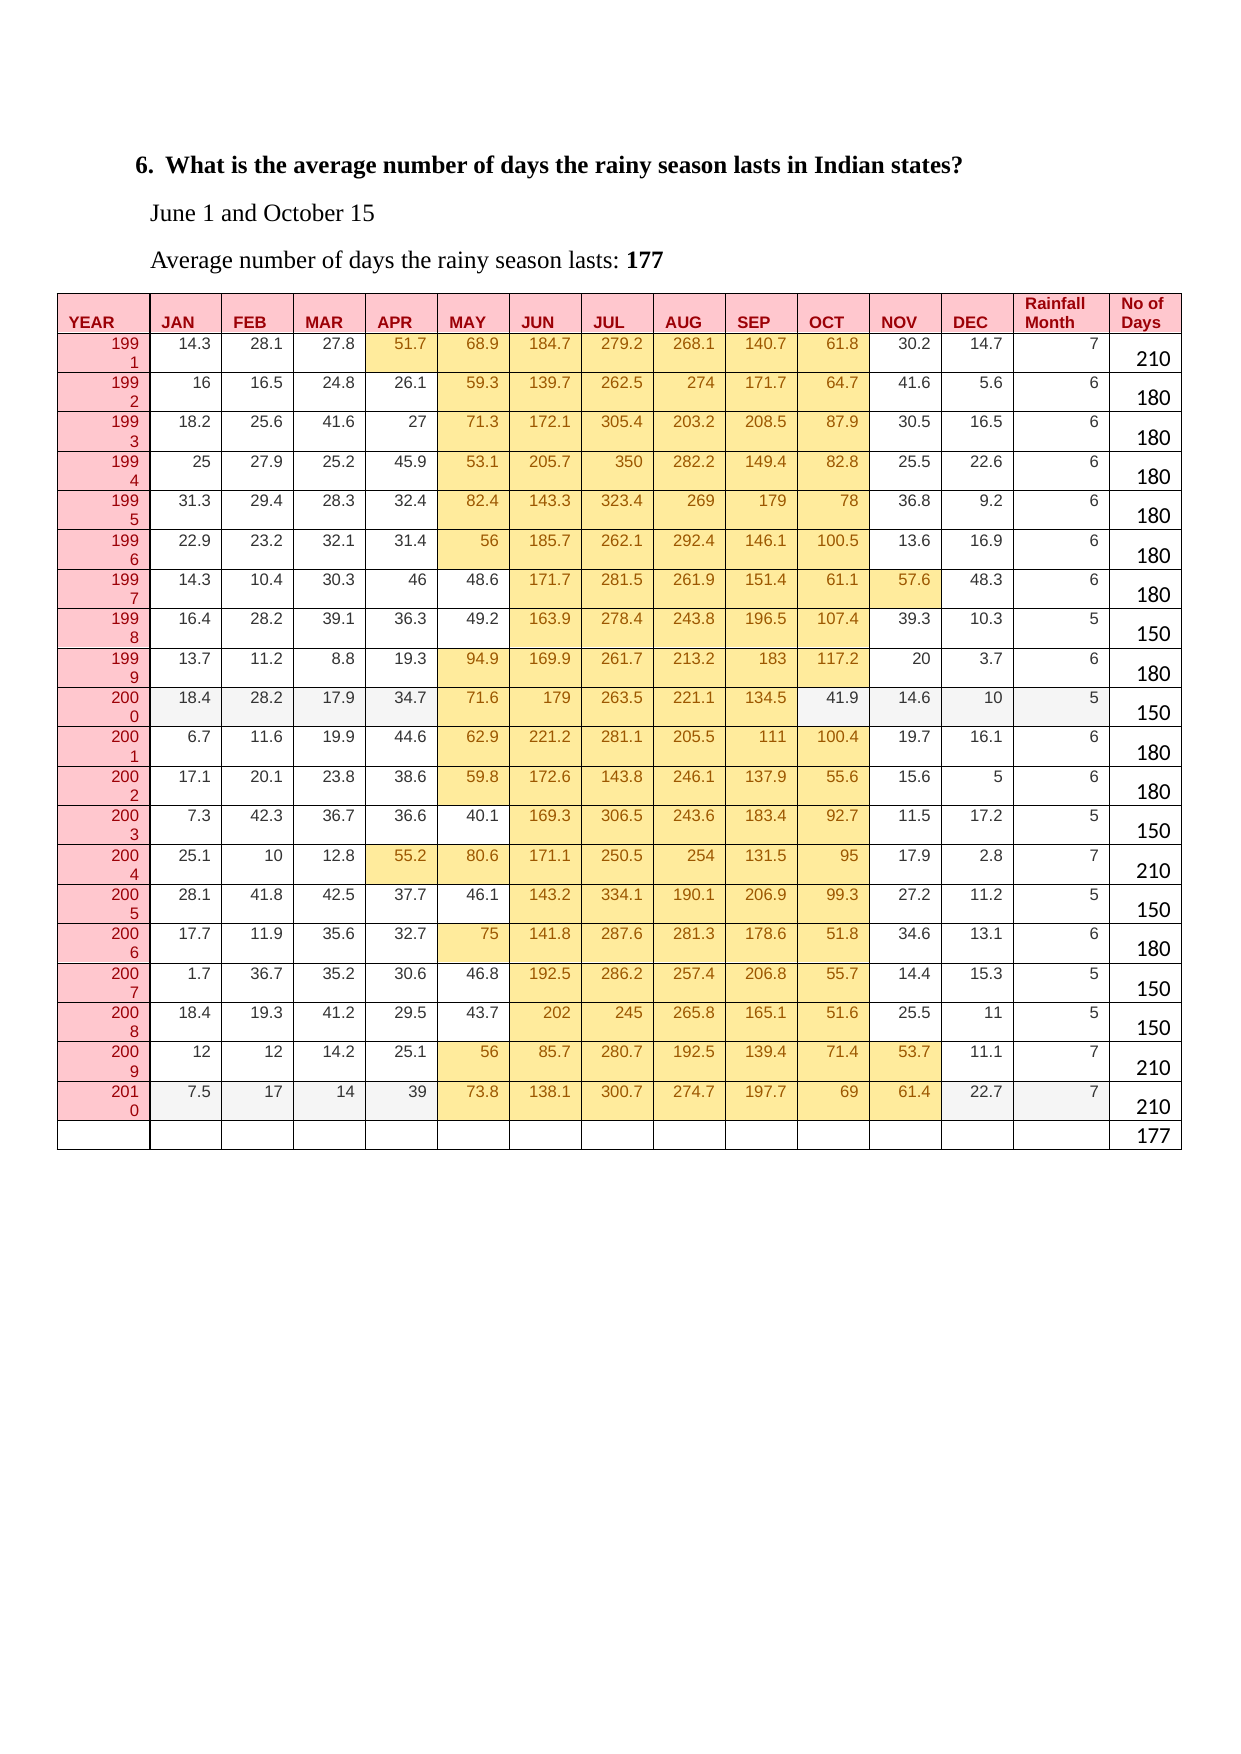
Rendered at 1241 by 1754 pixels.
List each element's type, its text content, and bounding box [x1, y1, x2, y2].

table_cell 11 [942, 1003, 1013, 1041]
table_cell 37.7 [366, 885, 437, 923]
table_cell 17.9 [870, 845, 941, 884]
table_cell [870, 1121, 941, 1149]
table_cell 20 [870, 649, 941, 687]
table_cell 262.1 [582, 530, 653, 569]
table_cell 210 [1110, 845, 1181, 884]
table_cell 35.6 [294, 924, 365, 962]
table_cell 305.4 [582, 412, 653, 451]
table_cell 16.4 [151, 609, 221, 647]
table_cell 268.1 [654, 334, 725, 372]
table_cell 143.3 [510, 491, 581, 529]
table_cell 7.3 [151, 806, 221, 844]
table_cell 28.2 [222, 609, 293, 647]
table_header Rainfall Month [1014, 294, 1109, 332]
table_cell 206.9 [726, 885, 797, 923]
table_cell [151, 1121, 221, 1149]
table_cell 180 [1110, 412, 1181, 451]
table_cell 16.9 [942, 530, 1013, 569]
table_cell 11.1 [942, 1042, 1013, 1081]
table_cell 16.1 [942, 727, 1013, 766]
table_cell 36.8 [870, 491, 941, 529]
table_header No of Days [1110, 294, 1181, 332]
table_cell 11.9 [222, 924, 293, 962]
table_header JUL [582, 294, 653, 332]
table_cell 278.4 [582, 609, 653, 647]
table_cell 7 [1014, 1042, 1109, 1081]
table_cell 12.8 [294, 845, 365, 884]
table_cell 287.6 [582, 924, 653, 962]
table_cell 99.3 [798, 885, 869, 923]
table_cell 51.8 [798, 924, 869, 962]
table_cell [1014, 1121, 1109, 1149]
table_cell 10 [222, 845, 293, 884]
table_cell 180 [1110, 570, 1181, 608]
table_cell 38.6 [366, 767, 437, 805]
table_cell 250.5 [582, 845, 653, 884]
table_cell 180 [1110, 727, 1181, 766]
table_cell 221.1 [654, 688, 725, 726]
table_cell 16.5 [942, 412, 1013, 451]
table_cell 143.2 [510, 885, 581, 923]
table_header NOV [870, 294, 941, 332]
table_cell 55.2 [366, 845, 437, 884]
table_cell 46.8 [438, 964, 509, 1002]
table_cell 1996 [58, 530, 149, 569]
table_cell 49.2 [438, 609, 509, 647]
table_cell 10.3 [942, 609, 1013, 647]
table_cell 5 [1014, 964, 1109, 1002]
table_cell 14.2 [294, 1042, 365, 1081]
table_cell 51.7 [366, 334, 437, 372]
table_cell 146.1 [726, 530, 797, 569]
table_cell 7 [1014, 1082, 1109, 1120]
table_cell 31.4 [366, 530, 437, 569]
table_cell 55.7 [798, 964, 869, 1002]
table_cell 205.5 [654, 727, 725, 766]
table_cell 55.6 [798, 767, 869, 805]
table_cell 11.6 [222, 727, 293, 766]
table_cell 29.4 [222, 491, 293, 529]
table_cell 46.1 [438, 885, 509, 923]
table_cell 5 [1014, 1003, 1109, 1041]
table_cell 48.6 [438, 570, 509, 608]
table_cell 68.9 [438, 334, 509, 372]
table_cell 82.8 [798, 452, 869, 490]
table_cell 73.8 [438, 1082, 509, 1120]
table_cell 141.8 [510, 924, 581, 962]
table_cell 2005 [58, 885, 149, 923]
table_cell 7.5 [151, 1082, 221, 1120]
table_cell 169.9 [510, 649, 581, 687]
table_cell 87.9 [798, 412, 869, 451]
table_cell [510, 1121, 581, 1149]
table_cell 183.4 [726, 806, 797, 844]
table_cell 78 [798, 491, 869, 529]
table_cell 42.3 [222, 806, 293, 844]
table_cell 261.9 [654, 570, 725, 608]
table_cell 179 [510, 688, 581, 726]
table_cell 6 [1014, 649, 1109, 687]
table_cell 150 [1110, 806, 1181, 844]
table_cell 171.7 [726, 373, 797, 411]
table_cell 27.2 [870, 885, 941, 923]
table_cell 25.1 [366, 1042, 437, 1081]
table_cell 1994 [58, 452, 149, 490]
table_cell 111 [726, 727, 797, 766]
table_cell 150 [1110, 609, 1181, 647]
table_cell 23.8 [294, 767, 365, 805]
table_cell 172.1 [510, 412, 581, 451]
table_cell 44.6 [366, 727, 437, 766]
table_cell 5 [1014, 885, 1109, 923]
table_cell 221.2 [510, 727, 581, 766]
table_cell 5 [1014, 609, 1109, 647]
table_cell 208.5 [726, 412, 797, 451]
table_cell 178.6 [726, 924, 797, 962]
table_cell 2008 [58, 1003, 149, 1041]
table_cell 5 [942, 767, 1013, 805]
table_cell 39 [366, 1082, 437, 1120]
table_cell 14 [294, 1082, 365, 1120]
table_cell 19.3 [366, 649, 437, 687]
table_cell 28.3 [294, 491, 365, 529]
table_cell 117.2 [798, 649, 869, 687]
table_cell 34.7 [366, 688, 437, 726]
table_cell 61.8 [798, 334, 869, 372]
table_cell 180 [1110, 924, 1181, 962]
table_cell 15.6 [870, 767, 941, 805]
table_cell 51.6 [798, 1003, 869, 1041]
table_cell 9.2 [942, 491, 1013, 529]
table_cell 1999 [58, 649, 149, 687]
table_cell 210 [1110, 1042, 1181, 1081]
table_cell 274.7 [654, 1082, 725, 1120]
table_cell [942, 1121, 1013, 1149]
table_cell 2010 [58, 1082, 149, 1120]
table_cell 42.5 [294, 885, 365, 923]
table_cell 254 [654, 845, 725, 884]
table_header MAY [438, 294, 509, 332]
table_header JAN [151, 294, 221, 332]
table_cell 14.3 [151, 570, 221, 608]
table_cell 95 [798, 845, 869, 884]
table_cell 25 [151, 452, 221, 490]
table_cell 138.1 [510, 1082, 581, 1120]
table_cell 183 [726, 649, 797, 687]
table_cell 82.4 [438, 491, 509, 529]
table_cell 6 [1014, 452, 1109, 490]
table_header DEC [942, 294, 1013, 332]
table_cell 6 [1014, 530, 1109, 569]
table_cell 1993 [58, 412, 149, 451]
table_cell 57.6 [870, 570, 941, 608]
table_cell 75 [438, 924, 509, 962]
table_cell 139.4 [726, 1042, 797, 1081]
table_cell 16.5 [222, 373, 293, 411]
table_cell 210 [1110, 1082, 1181, 1120]
table_cell 14.3 [151, 334, 221, 372]
table_cell 180 [1110, 649, 1181, 687]
table_cell 306.5 [582, 806, 653, 844]
table_cell 150 [1110, 1003, 1181, 1041]
table_cell 1.7 [151, 964, 221, 1002]
table_header AUG [654, 294, 725, 332]
table_cell 69 [798, 1082, 869, 1120]
table_cell 22.7 [942, 1082, 1013, 1120]
table_cell 184.7 [510, 334, 581, 372]
table_cell 19.3 [222, 1003, 293, 1041]
table_cell 151.4 [726, 570, 797, 608]
table_cell 245 [582, 1003, 653, 1041]
table_cell 1995 [58, 491, 149, 529]
table_cell 56 [438, 1042, 509, 1081]
table_cell 269 [654, 491, 725, 529]
table_cell 22.9 [151, 530, 221, 569]
table_cell 23.2 [222, 530, 293, 569]
table_cell 41.6 [870, 373, 941, 411]
table_cell [438, 1121, 509, 1149]
table_cell 350 [582, 452, 653, 490]
table_cell 12 [222, 1042, 293, 1081]
table_cell 262.5 [582, 373, 653, 411]
table_cell 36.6 [366, 806, 437, 844]
table_cell 292.4 [654, 530, 725, 569]
table_cell 41.9 [798, 688, 869, 726]
table_cell 165.1 [726, 1003, 797, 1041]
table_cell 94.9 [438, 649, 509, 687]
table_cell 150 [1110, 688, 1181, 726]
table_cell 26.1 [366, 373, 437, 411]
table_cell 185.7 [510, 530, 581, 569]
table_cell 59.8 [438, 767, 509, 805]
table_cell [654, 1121, 725, 1149]
table_cell 213.2 [654, 649, 725, 687]
table_cell 32.4 [366, 491, 437, 529]
table_cell 29.5 [366, 1003, 437, 1041]
table_cell 2000 [58, 688, 149, 726]
table_cell 169.3 [510, 806, 581, 844]
table_cell 17 [222, 1082, 293, 1120]
table_header OCT [798, 294, 869, 332]
table_cell 18.2 [151, 412, 221, 451]
table_cell 100.5 [798, 530, 869, 569]
table_cell 203.2 [654, 412, 725, 451]
table_cell 85.7 [510, 1042, 581, 1081]
table_cell 6 [1014, 727, 1109, 766]
table_cell 281.1 [582, 727, 653, 766]
table_cell 6 [1014, 570, 1109, 608]
table_cell 107.4 [798, 609, 869, 647]
table_cell 35.2 [294, 964, 365, 1002]
table_cell 30.6 [366, 964, 437, 1002]
table_cell 2003 [58, 806, 149, 844]
table_cell 206.8 [726, 964, 797, 1002]
table_cell 180 [1110, 452, 1181, 490]
table_cell 3.7 [942, 649, 1013, 687]
table_cell 25.2 [294, 452, 365, 490]
table_cell [222, 1121, 293, 1149]
table_cell 180 [1110, 530, 1181, 569]
table_cell 41.2 [294, 1003, 365, 1041]
table_cell 62.9 [438, 727, 509, 766]
table_cell 17.7 [151, 924, 221, 962]
table_cell 163.9 [510, 609, 581, 647]
table_cell 40.1 [438, 806, 509, 844]
table_cell 14.7 [942, 334, 1013, 372]
table_cell 261.7 [582, 649, 653, 687]
table_cell 257.4 [654, 964, 725, 1002]
table_cell 41.8 [222, 885, 293, 923]
table_cell 180 [1110, 373, 1181, 411]
table_cell 30.3 [294, 570, 365, 608]
table_header MAR [294, 294, 365, 332]
table_cell 31.3 [151, 491, 221, 529]
table_cell 25.6 [222, 412, 293, 451]
table_cell 2009 [58, 1042, 149, 1081]
table_cell 12 [151, 1042, 221, 1081]
table_cell 25.5 [870, 452, 941, 490]
table_cell 2001 [58, 727, 149, 766]
table_cell 14.4 [870, 964, 941, 1002]
table_cell 210 [1110, 334, 1181, 372]
table_cell 265.8 [654, 1003, 725, 1041]
table_cell 5 [1014, 806, 1109, 844]
table_cell 30.2 [870, 334, 941, 372]
table_cell 140.7 [726, 334, 797, 372]
table_cell 286.2 [582, 964, 653, 1002]
table_cell 197.7 [726, 1082, 797, 1120]
table_cell 14.6 [870, 688, 941, 726]
table_cell 323.4 [582, 491, 653, 529]
table_cell 11.5 [870, 806, 941, 844]
table_cell 171.1 [510, 845, 581, 884]
table_cell 45.9 [366, 452, 437, 490]
table_cell [726, 1121, 797, 1149]
table_cell 71.6 [438, 688, 509, 726]
table_cell 39.1 [294, 609, 365, 647]
table_cell 243.8 [654, 609, 725, 647]
table_cell 46 [366, 570, 437, 608]
table_cell 34.6 [870, 924, 941, 962]
table_header SEP [726, 294, 797, 332]
table_cell 48.3 [942, 570, 1013, 608]
table_cell 300.7 [582, 1082, 653, 1120]
table_cell 20.1 [222, 767, 293, 805]
table_cell 150 [1110, 964, 1181, 1002]
table_cell 59.3 [438, 373, 509, 411]
table_cell [366, 1121, 437, 1149]
table_cell 171.7 [510, 570, 581, 608]
table_cell 71.3 [438, 412, 509, 451]
table_cell [294, 1121, 365, 1149]
table_cell 80.6 [438, 845, 509, 884]
table_cell 274 [654, 373, 725, 411]
table_cell 150 [1110, 885, 1181, 923]
table_cell 61.1 [798, 570, 869, 608]
table_cell 202 [510, 1003, 581, 1041]
table_cell 17.9 [294, 688, 365, 726]
table_cell 1998 [58, 609, 149, 647]
table_cell 279.2 [582, 334, 653, 372]
table_cell 2002 [58, 767, 149, 805]
table_cell 28.1 [222, 334, 293, 372]
table_cell 27 [366, 412, 437, 451]
table_cell 32.1 [294, 530, 365, 569]
table_header APR [366, 294, 437, 332]
table_cell 192.5 [510, 964, 581, 1002]
table_cell 1997 [58, 570, 149, 608]
table_cell 10.4 [222, 570, 293, 608]
table_cell 246.1 [654, 767, 725, 805]
table_cell 24.8 [294, 373, 365, 411]
table_cell 137.9 [726, 767, 797, 805]
list What is the average number of days the rainy season lasts in Indian states? [135, 150, 1090, 179]
table_header JUN [510, 294, 581, 332]
table_cell 92.7 [798, 806, 869, 844]
table_cell [58, 1121, 149, 1149]
table_cell 10 [942, 688, 1013, 726]
table_cell 11.2 [222, 649, 293, 687]
table_cell 32.7 [366, 924, 437, 962]
table_cell [582, 1121, 653, 1149]
table_cell 334.1 [582, 885, 653, 923]
table_cell 7 [1014, 845, 1109, 884]
table_cell 263.5 [582, 688, 653, 726]
table_cell 192.5 [654, 1042, 725, 1081]
table_cell 56 [438, 530, 509, 569]
table_cell 27.8 [294, 334, 365, 372]
table_cell 2007 [58, 964, 149, 1002]
table_cell 281.3 [654, 924, 725, 962]
table_cell 36.7 [294, 806, 365, 844]
table_cell 11.2 [942, 885, 1013, 923]
table_cell 43.7 [438, 1003, 509, 1041]
table_cell 5.6 [942, 373, 1013, 411]
table_cell 149.4 [726, 452, 797, 490]
table_cell 53.7 [870, 1042, 941, 1081]
table_cell 1992 [58, 373, 149, 411]
table_cell 282.2 [654, 452, 725, 490]
table_cell 18.4 [151, 688, 221, 726]
table_cell 180 [1110, 767, 1181, 805]
text Average number of days the rainy season lasts: 177 [150, 245, 1090, 274]
table_cell 180 [1110, 491, 1181, 529]
table_cell 139.7 [510, 373, 581, 411]
table_cell 64.7 [798, 373, 869, 411]
text June 1 and October 15 [150, 198, 1090, 226]
table_cell 27.9 [222, 452, 293, 490]
table_cell 6.7 [151, 727, 221, 766]
table_cell 53.1 [438, 452, 509, 490]
table_cell 5 [1014, 688, 1109, 726]
table_cell 71.4 [798, 1042, 869, 1081]
table_cell 19.9 [294, 727, 365, 766]
table_cell 61.4 [870, 1082, 941, 1120]
table_cell 6 [1014, 491, 1109, 529]
table_cell 25.1 [151, 845, 221, 884]
table_cell 134.5 [726, 688, 797, 726]
table_cell 25.5 [870, 1003, 941, 1041]
table_cell 172.6 [510, 767, 581, 805]
table_cell 6 [1014, 767, 1109, 805]
table_cell 28.1 [151, 885, 221, 923]
table_cell 36.3 [366, 609, 437, 647]
table_cell 19.7 [870, 727, 941, 766]
table_header FEB [222, 294, 293, 332]
table_cell 13.1 [942, 924, 1013, 962]
table_cell 30.5 [870, 412, 941, 451]
table_cell 196.5 [726, 609, 797, 647]
table_cell 22.6 [942, 452, 1013, 490]
table_cell 36.7 [222, 964, 293, 1002]
table_cell 17.1 [151, 767, 221, 805]
table_cell 6 [1014, 373, 1109, 411]
table_cell 100.4 [798, 727, 869, 766]
table_cell 1991 [58, 334, 149, 372]
table_cell 16 [151, 373, 221, 411]
table_cell 6 [1014, 412, 1109, 451]
table_cell 2.8 [942, 845, 1013, 884]
table_cell 15.3 [942, 964, 1013, 1002]
table_cell 18.4 [151, 1003, 221, 1041]
table_header YEAR [58, 294, 149, 332]
table_cell 131.5 [726, 845, 797, 884]
table_cell 243.6 [654, 806, 725, 844]
table_cell 13.7 [151, 649, 221, 687]
table_cell 8.8 [294, 649, 365, 687]
table_cell 179 [726, 491, 797, 529]
table_cell 2006 [58, 924, 149, 962]
table_cell 7 [1014, 334, 1109, 372]
table_cell 17.2 [942, 806, 1013, 844]
table_cell 280.7 [582, 1042, 653, 1081]
table_cell 41.6 [294, 412, 365, 451]
table_cell 6 [1014, 924, 1109, 962]
table_cell 39.3 [870, 609, 941, 647]
table_cell 190.1 [654, 885, 725, 923]
table_cell 28.2 [222, 688, 293, 726]
table_cell 281.5 [582, 570, 653, 608]
table_cell [798, 1121, 869, 1149]
table_cell 143.8 [582, 767, 653, 805]
table_cell 177 [1110, 1121, 1181, 1149]
table_cell 205.7 [510, 452, 581, 490]
table_cell 13.6 [870, 530, 941, 569]
table_cell 2004 [58, 845, 149, 884]
